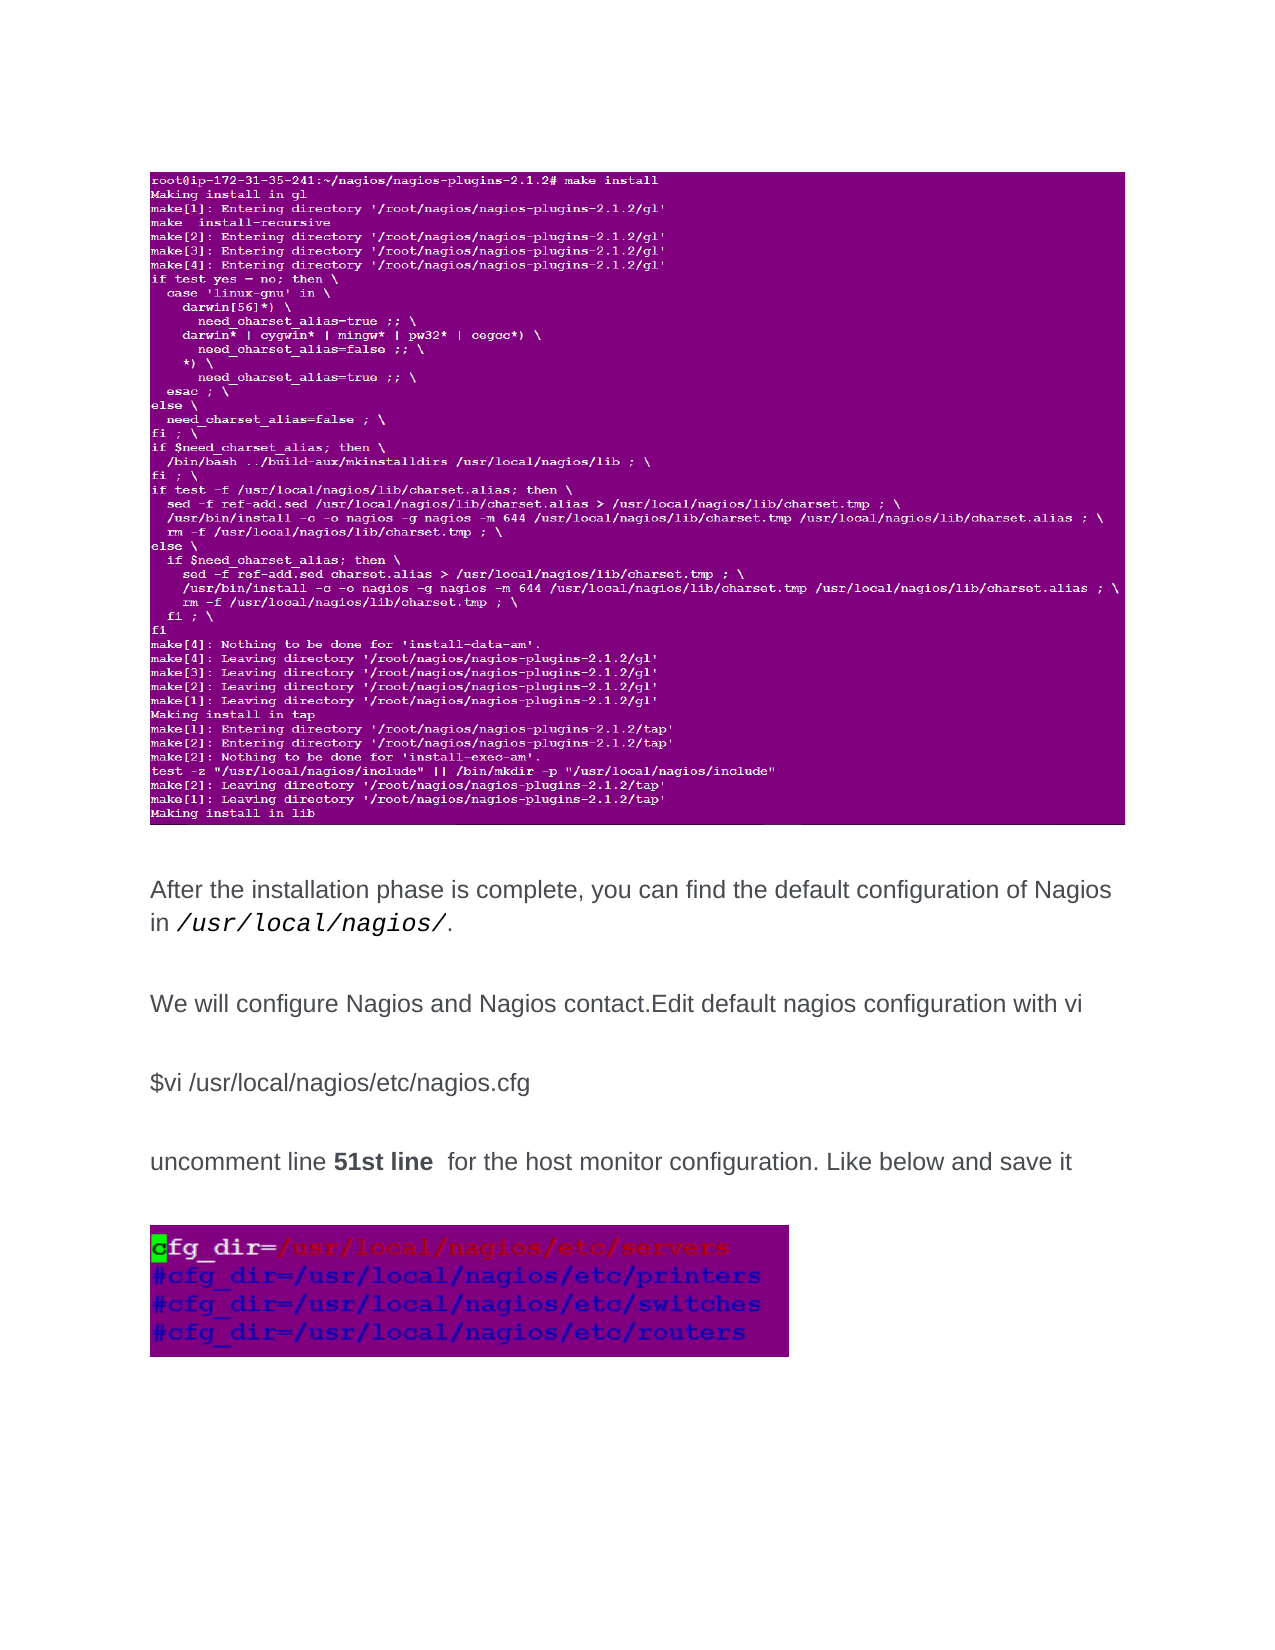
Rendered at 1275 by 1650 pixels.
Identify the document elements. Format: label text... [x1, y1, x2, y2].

text $vi /usr/local/nagios/etc/nagios.cfg [127, 1045, 1148, 1119]
text We will configure Nagios and Nagios contact.Edit default nagios configuration with vi [127, 966, 1148, 1041]
text After the installation phase is complete, you can find the default configuration of Nagios in /usr/local/nagios/. [127, 852, 1148, 962]
picture [150, 1225, 789, 1357]
text uncomment line 51st line for the host monitor configuration. Like below and save it [127, 1124, 1148, 1198]
picture [150, 172, 1125, 825]
